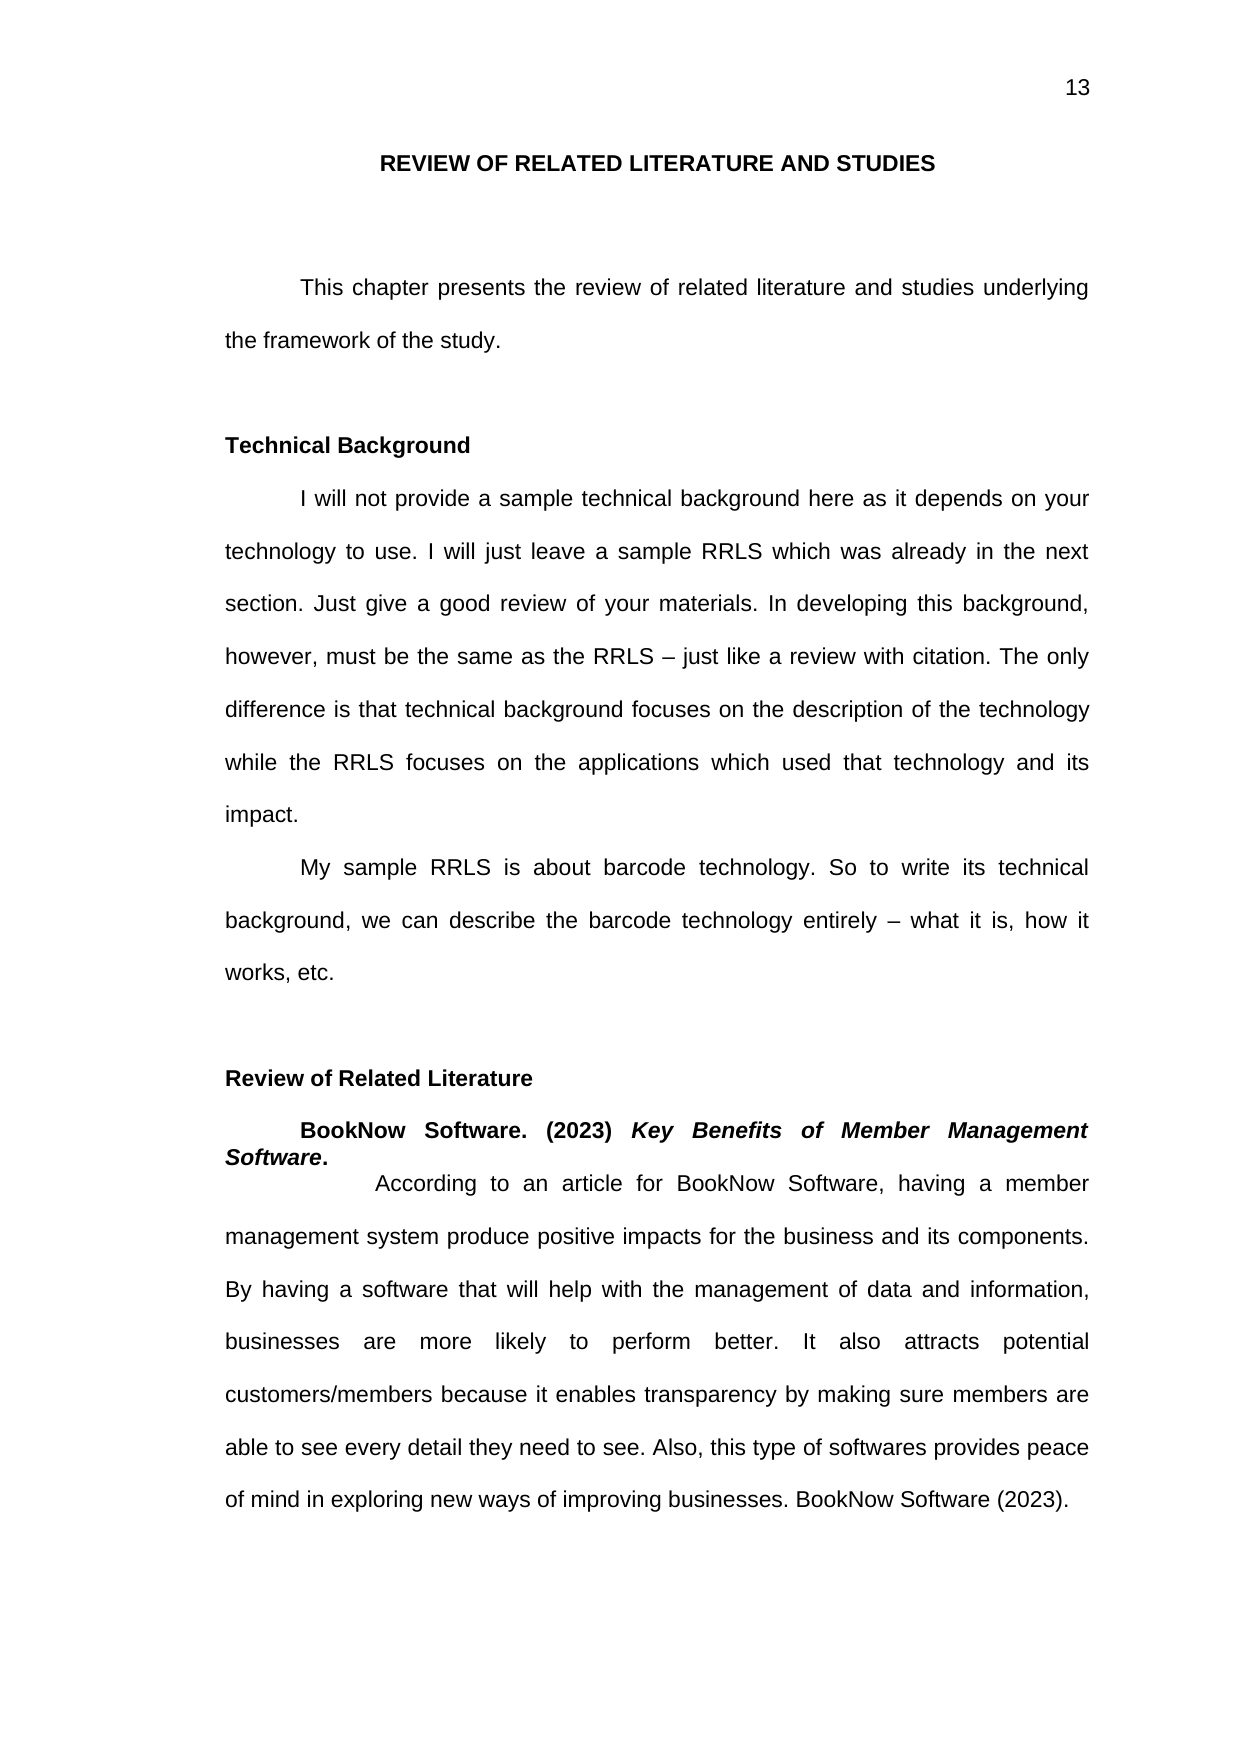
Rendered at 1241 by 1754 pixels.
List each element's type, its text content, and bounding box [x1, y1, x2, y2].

text Review of Related Literature [225, 1065, 1090, 1091]
text This chapter presents the review of related literature and studies underlying the framework of the study. [225, 274, 1090, 353]
text Technical Background [225, 432, 1090, 459]
text BookNow Software. (2023) Key Benefits of Member Management Software. [225, 1117, 1090, 1170]
text .REVIEW OF RELATED LITERATURE AND STUDIES [225, 150, 1090, 176]
text According to an article for BookNow Software, having a member management system produce positive impacts for the business and its components. By having a software that will help with the management of data and information, businesses are more likely to perform better. It also attracts potential customers/members because it enables transparency by making sure members are able to see every detail they need to see. Also, this type of softwares provides peace of mind in exploring new ways of improving businesses. BookNow Software (2023). [225, 1170, 1090, 1513]
text My sample RRLS is about barcode technology. So to write its technical background, we can describe the barcode technology entirely – what it is, how it works, etc. [225, 854, 1090, 986]
text I will not provide a sample technical background here as it depends on your technology to use. I will just leave a sample RRLS which was already in the next section. Just give a good review of your materials. In developing this background, however, must be the same as the RRLS – just like a review with citation. The only difference is that technical background focuses on the description of the technology while the RRLS focuses on the applications which used that technology and its impact. [225, 485, 1090, 828]
